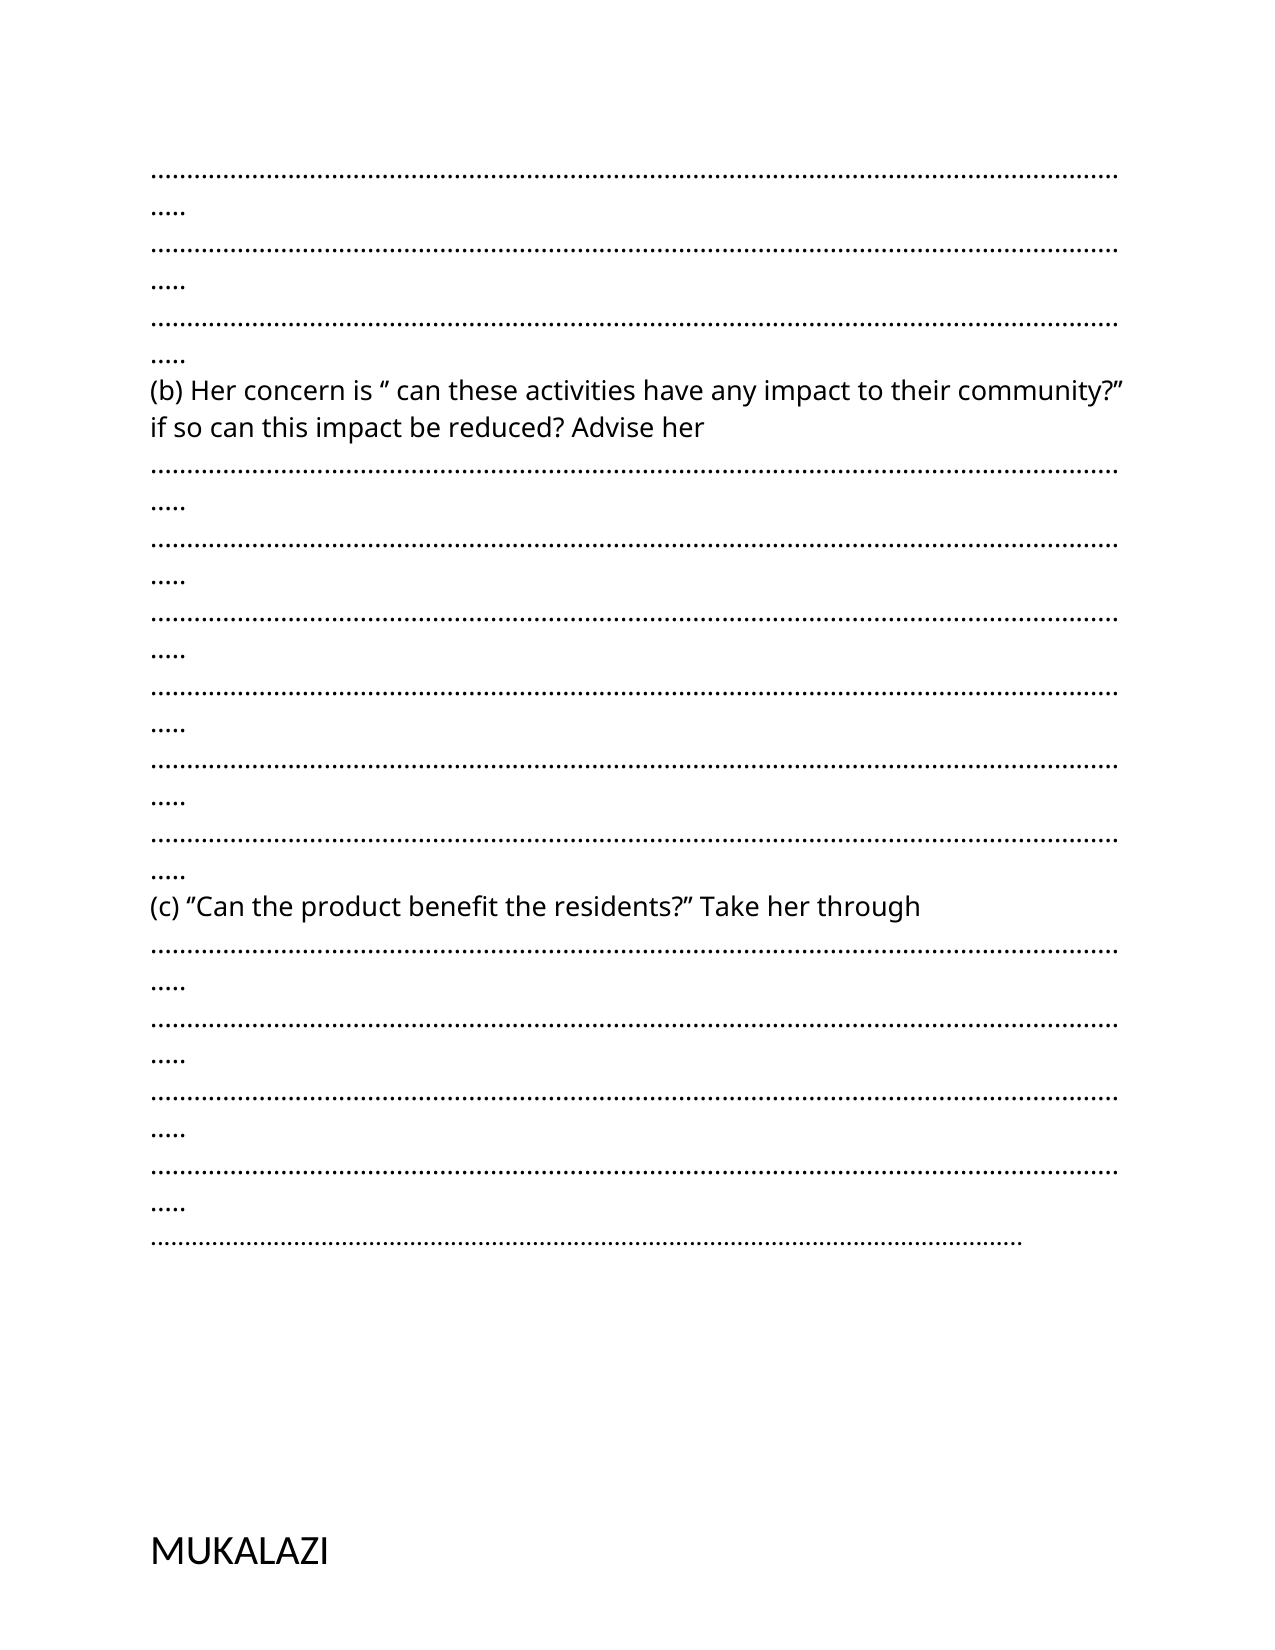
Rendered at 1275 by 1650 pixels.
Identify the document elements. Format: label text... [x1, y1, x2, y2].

text ........................................................................................................................................... [150, 1146, 1125, 1219]
text ........................................................................................................................................... [150, 519, 1125, 592]
text ........................................................................................................................................... [150, 666, 1125, 740]
text ........................................................................................................................................... [150, 924, 1125, 998]
text ........................................................................................................................................... [150, 740, 1125, 814]
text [150, 224, 1125, 297]
text ................................................................................................................................ [150, 1219, 1125, 1252]
text ........................................................................................................................................... [150, 1072, 1125, 1146]
text ........................................................................................................................................... [150, 445, 1125, 519]
text ........................................................................................................................................... [150, 592, 1125, 666]
text (c) ‘’Can the product benefit the residents?’’ Take her through [150, 887, 1125, 924]
text ........................................................................................................................................... [150, 297, 1125, 371]
text ........................................................................................................................................... [150, 814, 1125, 887]
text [150, 150, 1125, 224]
text (b) Her concern is ‘’ can these activities have any impact to their community?’’ if so can this impact be reduced? Advise her [150, 371, 1125, 445]
text ........................................................................................................................................... [150, 998, 1125, 1072]
